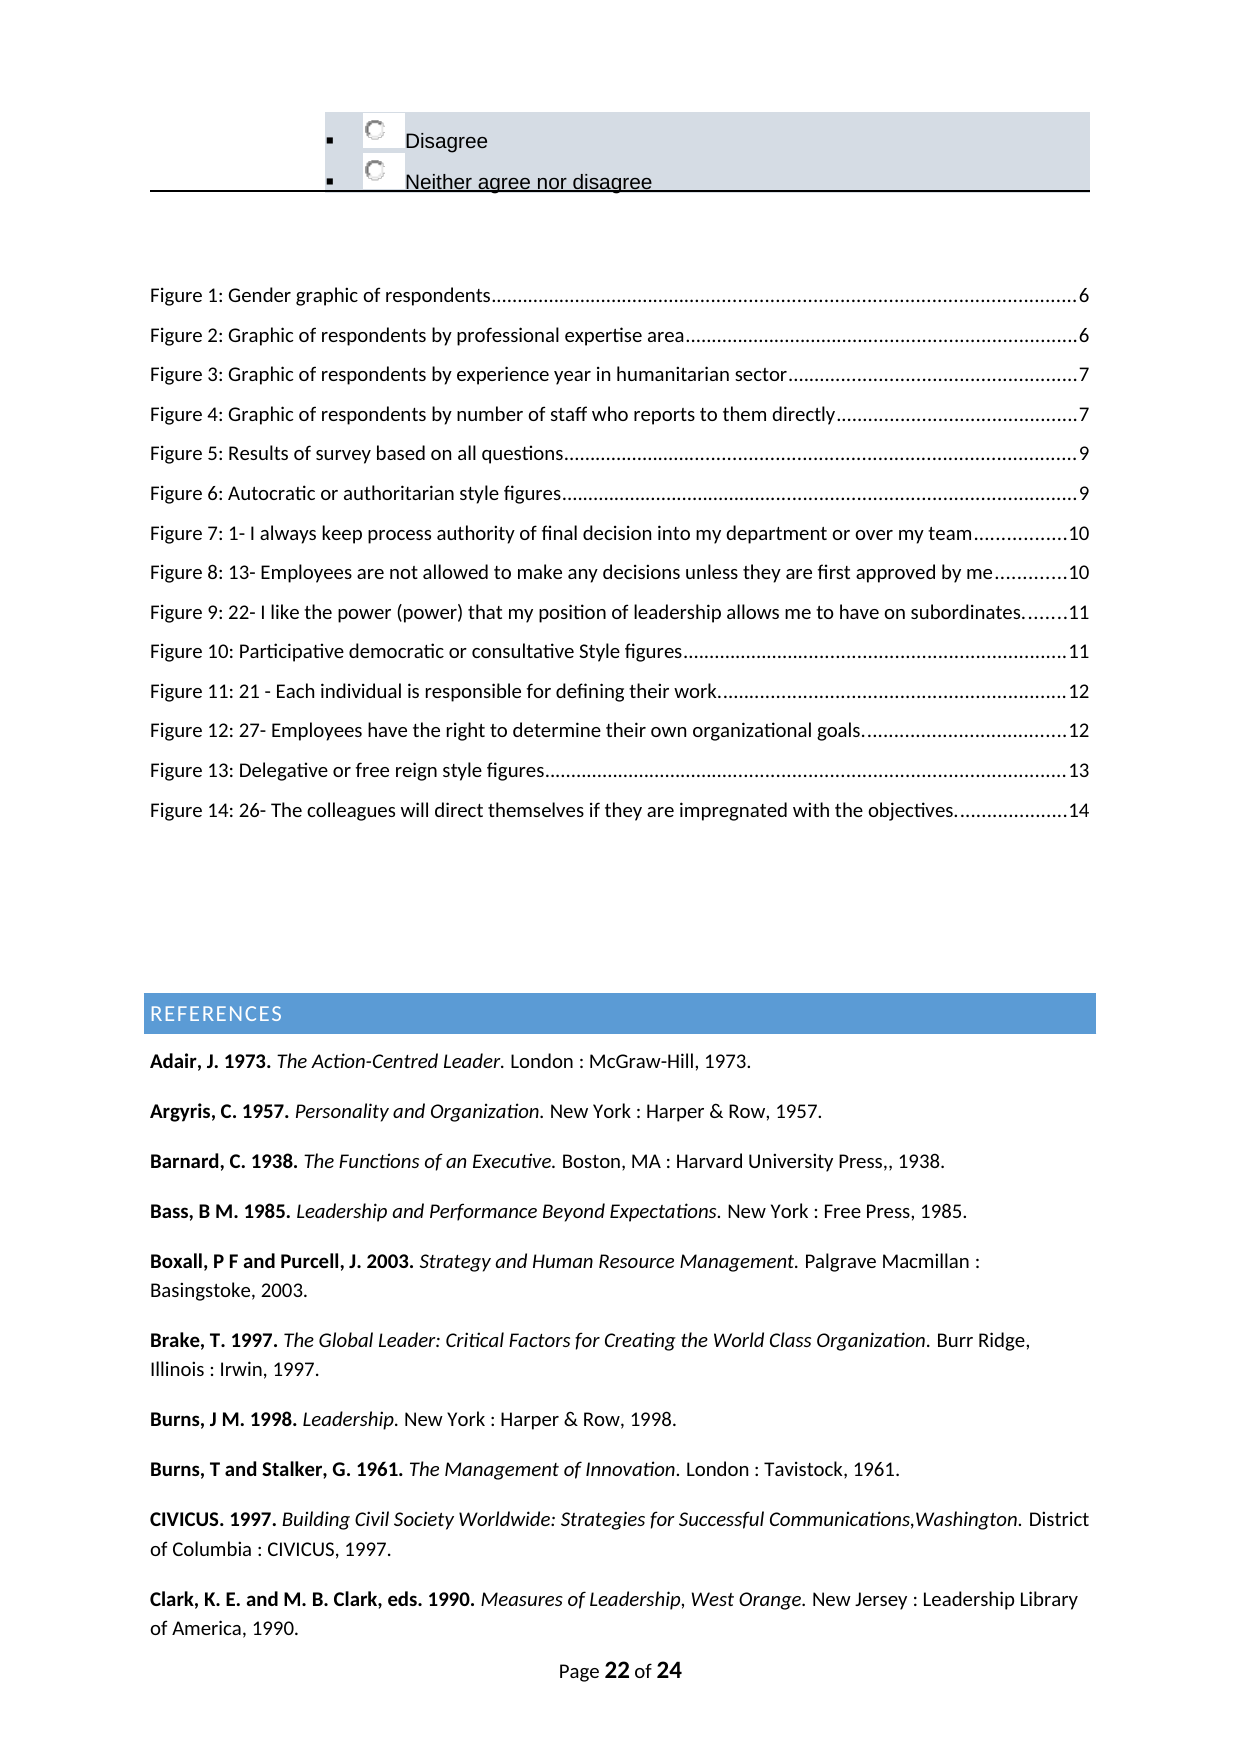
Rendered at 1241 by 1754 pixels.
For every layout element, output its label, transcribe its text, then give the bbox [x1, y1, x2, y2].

text Figure 5: Results of survey based on all questions 9 [150, 441, 1090, 466]
list Neither agree nor disagree [325, 153, 1090, 190]
text Figure 12: 27- Employees have the right to determine their own organizational goals. 12 [150, 718, 1090, 743]
text Figure 11: 21 - Each individual is responsible for defining their work. 12 [150, 678, 1090, 703]
text Figure 6: Autocratic or authoritarian style figures 9 [150, 480, 1090, 506]
text Figure 3: Graphic of respondents by experience year in humanitarian sector 7 [150, 361, 1090, 387]
list Disagree [325, 112, 1090, 153]
text Figure 7: 1- I always keep process authority of final decision into my department or over my team 10 [150, 520, 1090, 545]
text Figure 13: Delegative or free reign style figures 13 [150, 757, 1090, 783]
text Figure 2: Graphic of respondents by professional expertise area 6 [150, 322, 1090, 347]
text Figure 10: Participative democratic or consultative Style figures 11 [150, 638, 1090, 664]
text Figure 8: 13- Employees are not allowed to make any decisions unless they are first approved by me 10 [150, 559, 1090, 585]
text Figure 4: Graphic of respondents by number of staff who reports to them directly 7 [150, 401, 1090, 426]
text Figure 9: 22- I like the power (power) that my position of leadership allows me to have on subordinates. 11 [150, 599, 1090, 624]
text Figure 14: 26- The colleagues will direct themselves if they are impregnated with the objectives. 14 [150, 797, 1090, 822]
text Figure 1: Gender graphic of respondents 6 [150, 282, 1090, 308]
